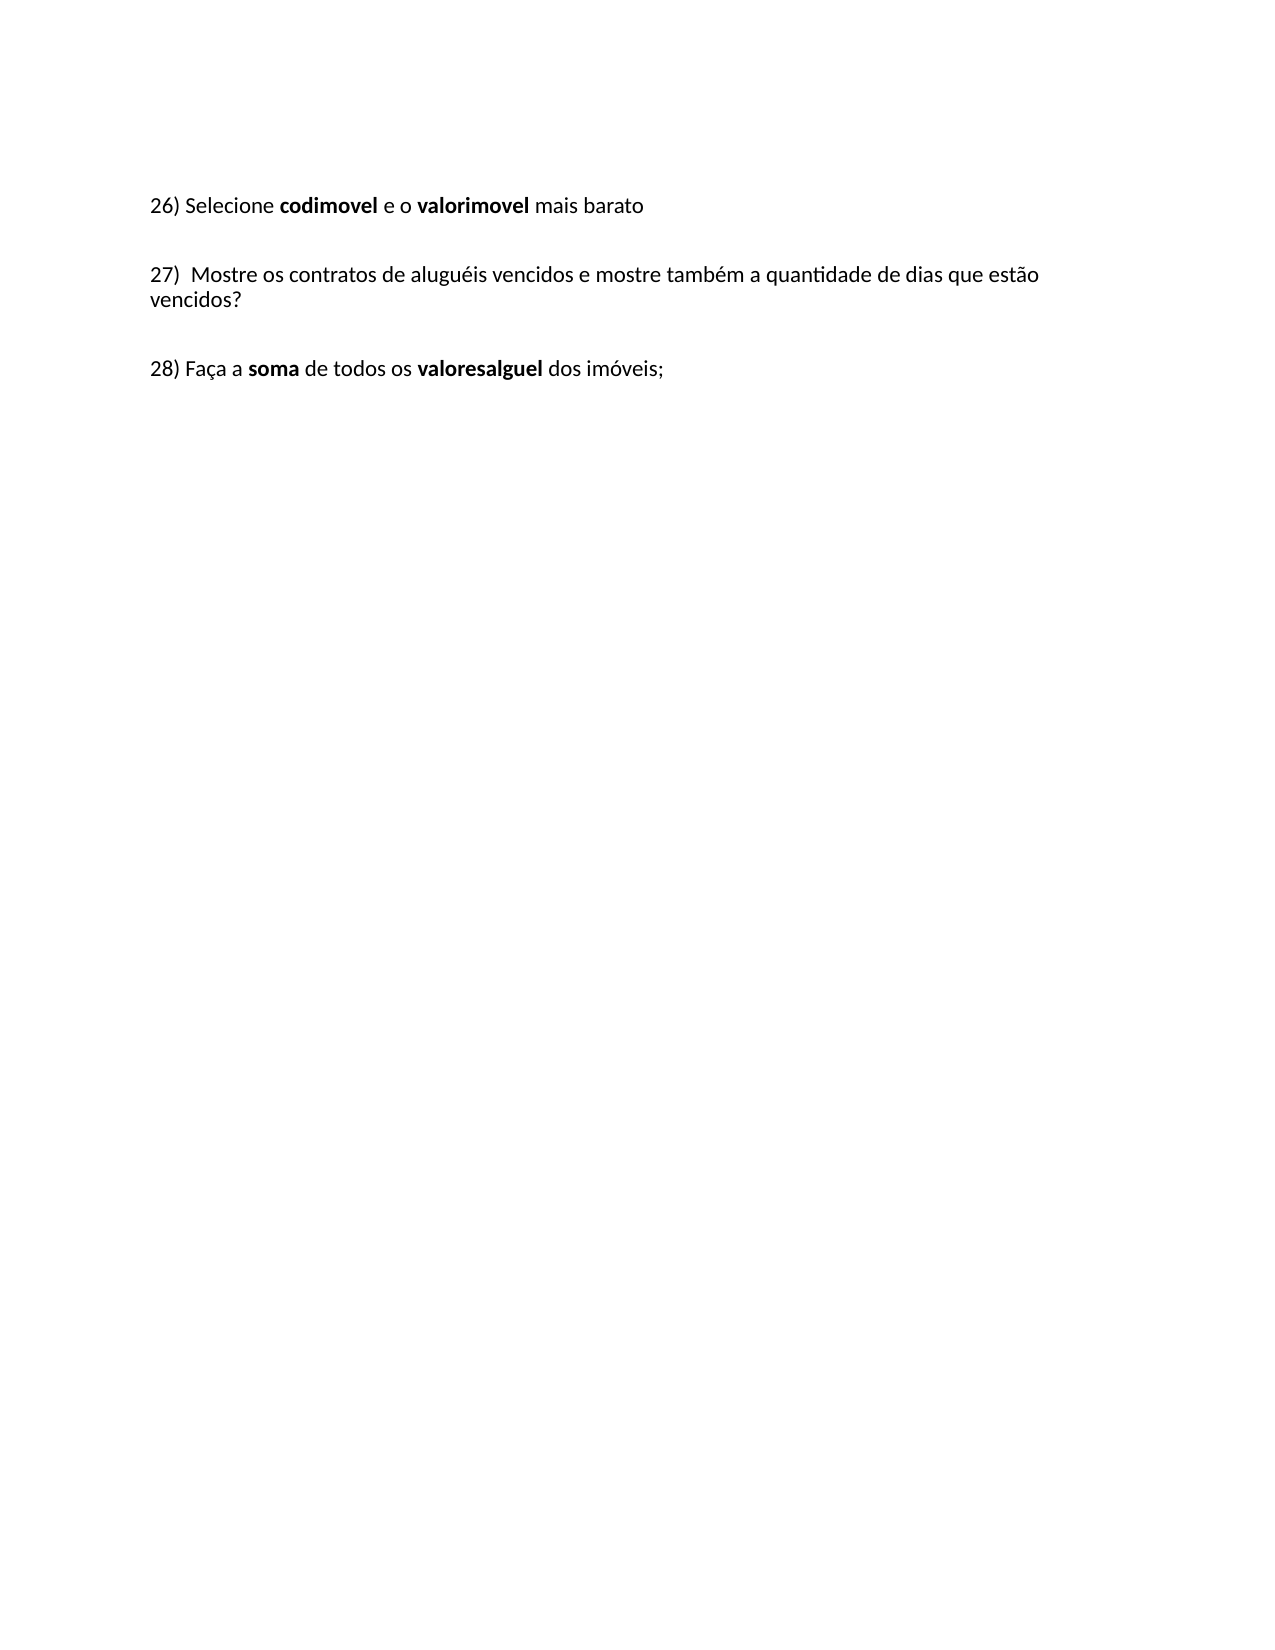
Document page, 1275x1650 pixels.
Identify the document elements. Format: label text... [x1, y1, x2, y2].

text 27) Mostre os contratos de aluguéis vencidos e mostre também a quantidade de dias que estão vencidos? [150, 262, 1125, 312]
text 28) Faça a soma de todos os valoresalguel dos imóveis; [150, 356, 1125, 381]
text 26) Selecione codimovel e o valorimovel mais barato [150, 194, 1125, 219]
